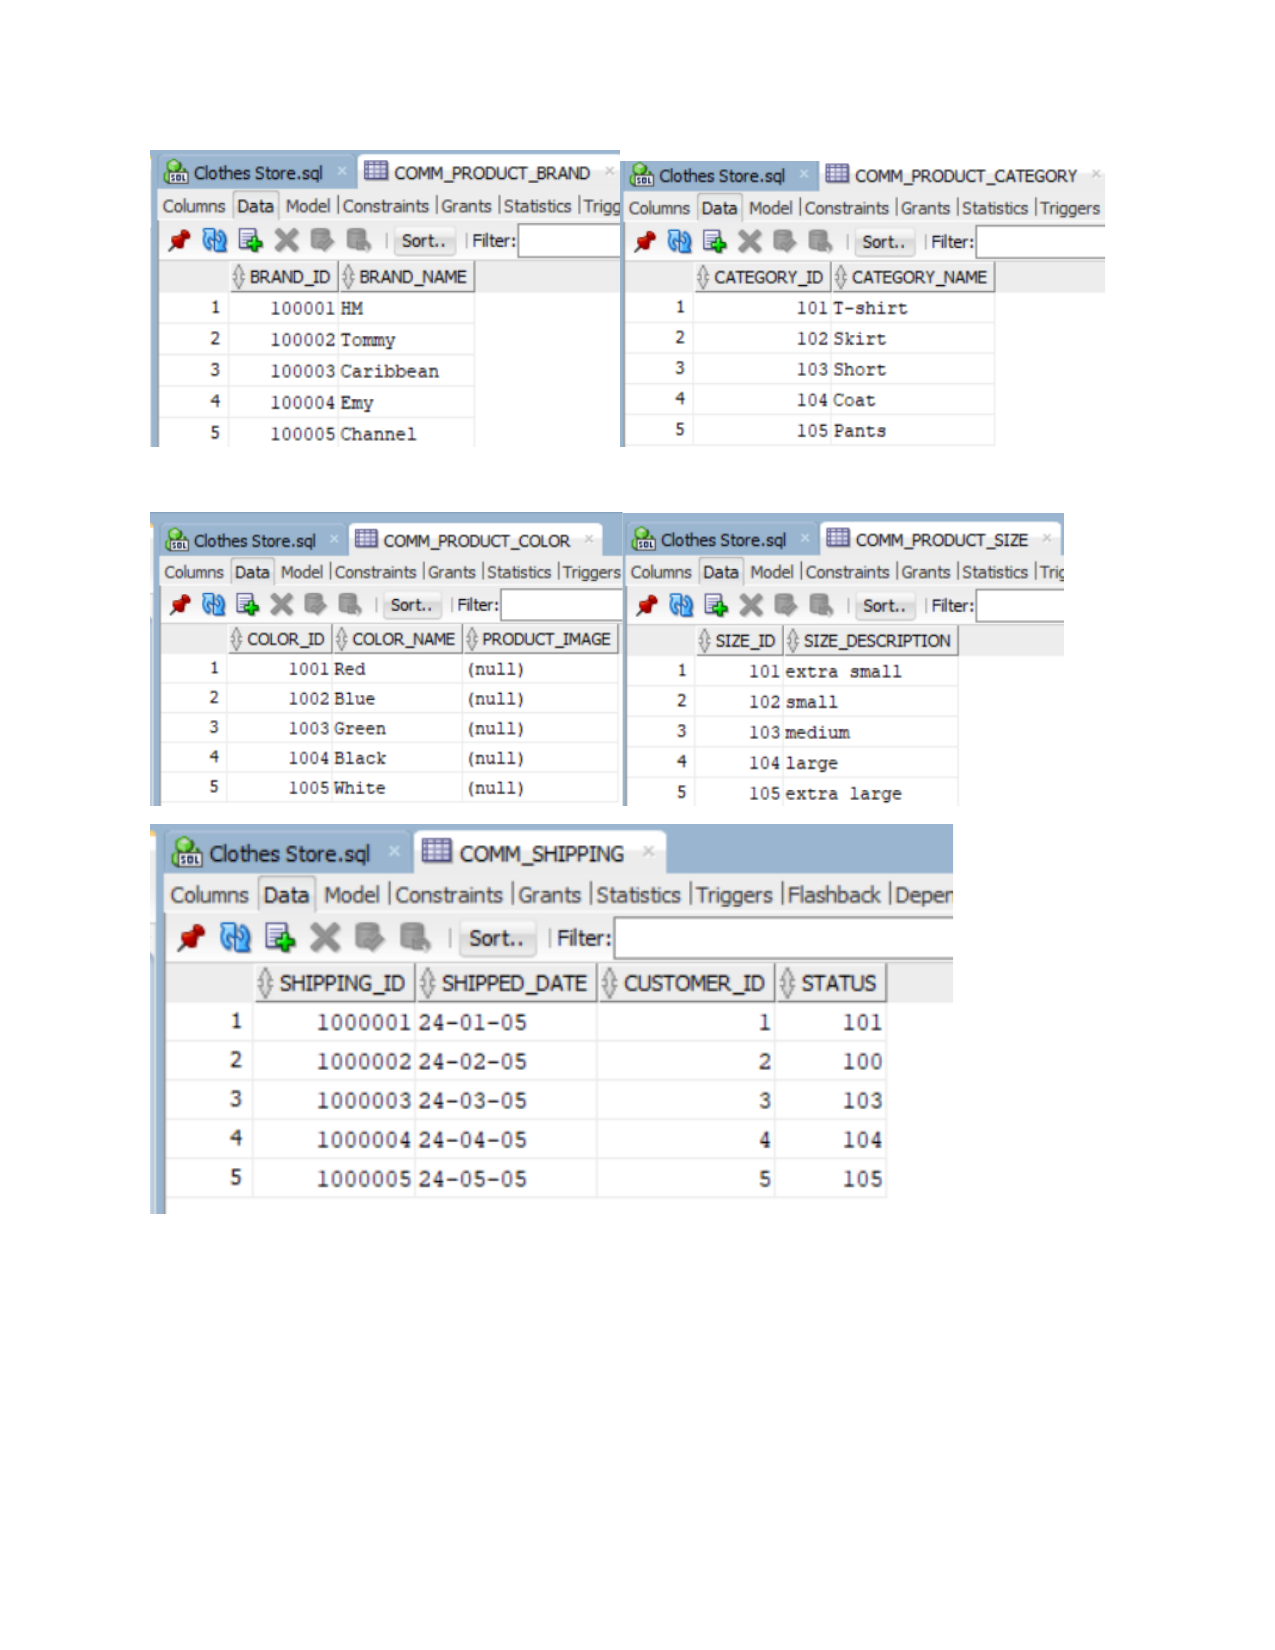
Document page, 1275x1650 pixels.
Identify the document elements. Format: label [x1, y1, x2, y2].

picture [150, 512, 1064, 806]
picture [150, 824, 954, 1214]
picture [150, 150, 1106, 447]
